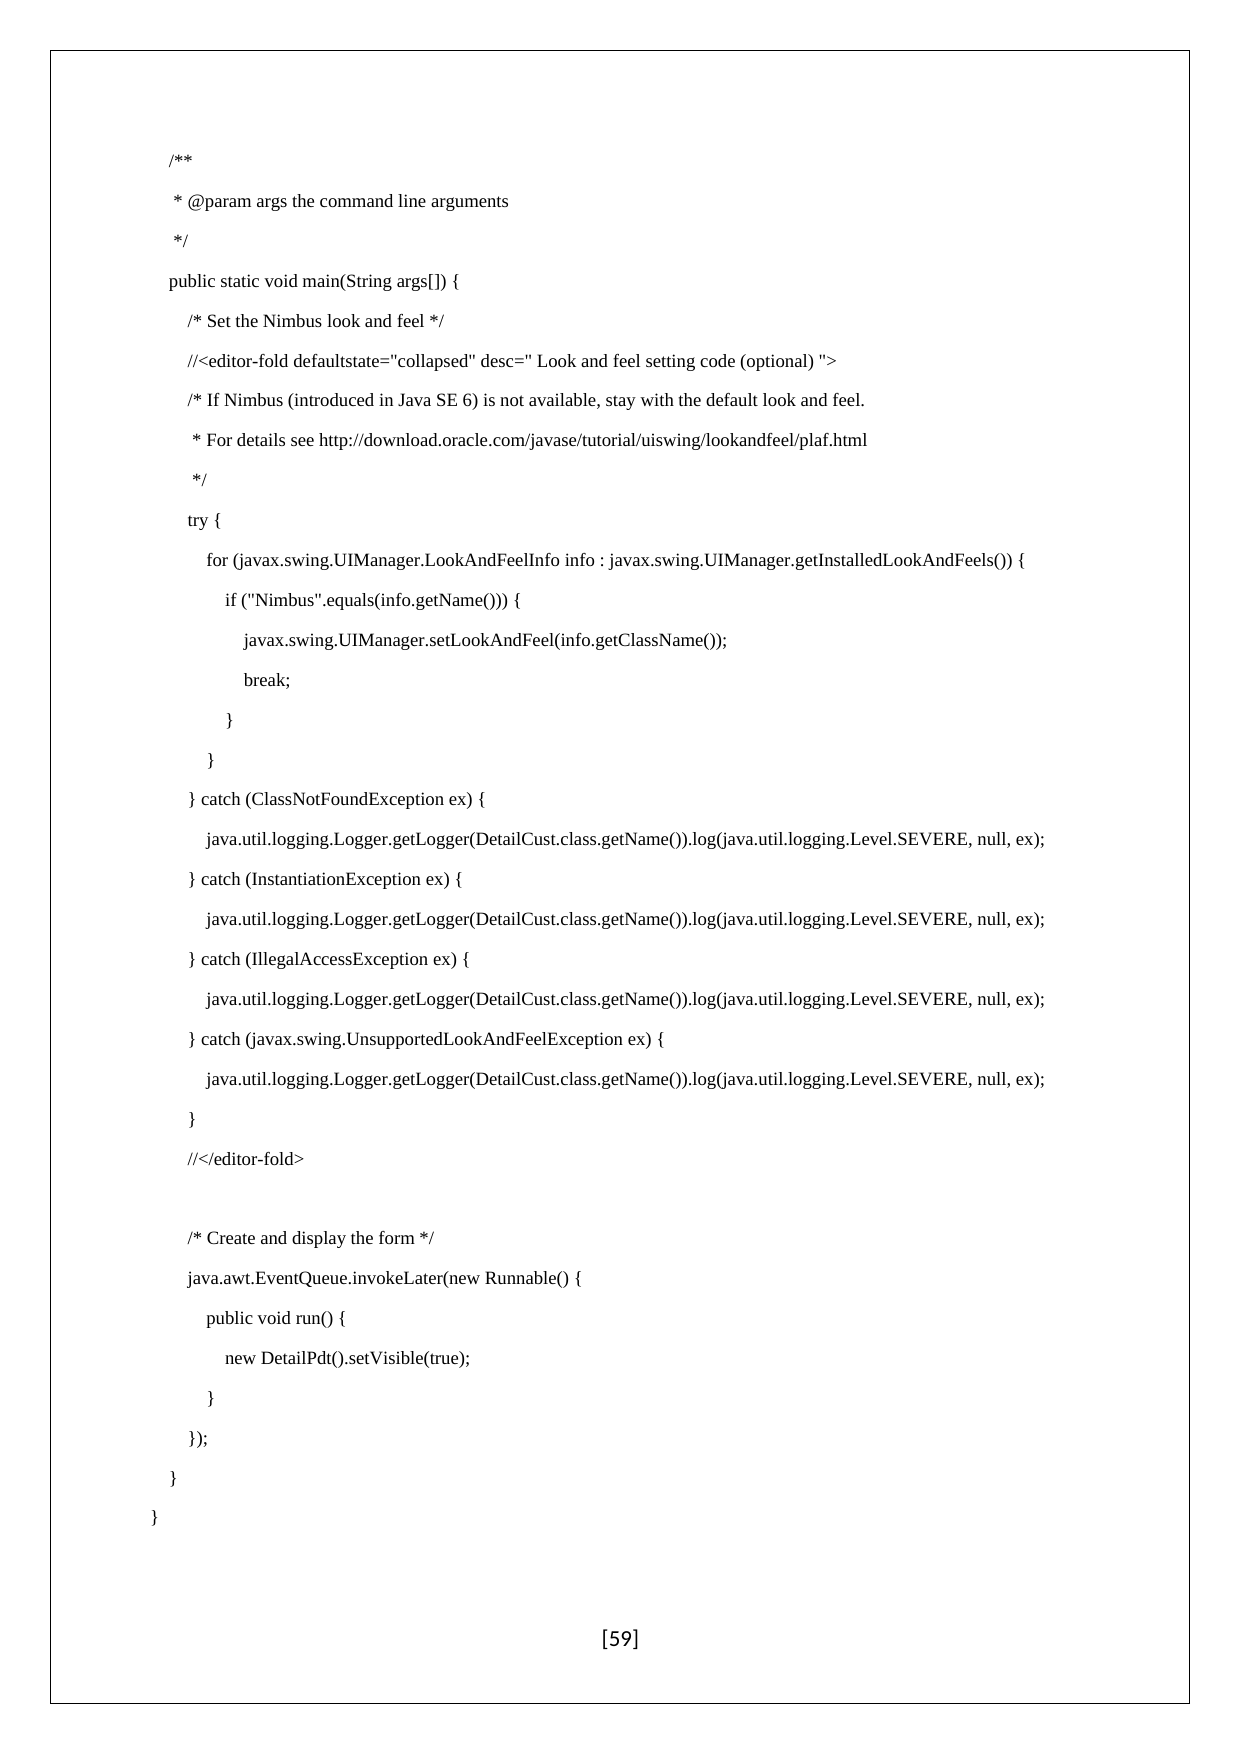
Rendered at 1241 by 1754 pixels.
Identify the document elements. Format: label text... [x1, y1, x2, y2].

text if ("Nimbus".equals(info.getName())) { [150, 589, 1090, 610]
text /* Set the Nimbus look and feel */ [150, 309, 1090, 331]
text java.util.logging.Logger.getLogger(DetailCust.class.getName()).log(java.util.logging.Level.SEVERE, null, ex); [150, 988, 1090, 1009]
text } [150, 1467, 1090, 1488]
text } [150, 1506, 1090, 1528]
text } [150, 748, 1090, 770]
text * @param args the command line arguments [150, 190, 1090, 211]
text } [150, 708, 1090, 730]
text */ [150, 230, 1090, 251]
text java.util.logging.Logger.getLogger(DetailCust.class.getName()).log(java.util.logging.Level.SEVERE, null, ex); [150, 828, 1090, 850]
text /** [150, 150, 1090, 172]
text java.util.logging.Logger.getLogger(DetailCust.class.getName()).log(java.util.logging.Level.SEVERE, null, ex); [150, 908, 1090, 929]
text public void run() { [150, 1307, 1090, 1328]
text */ [150, 469, 1090, 491]
text } catch (IllegalAccessException ex) { [150, 948, 1090, 969]
text try { [150, 509, 1090, 531]
text java.awt.EventQueue.invokeLater(new Runnable() { [150, 1267, 1090, 1289]
text public static void main(String args[]) { [150, 270, 1090, 291]
text } catch (InstantiationException ex) { [150, 868, 1090, 890]
text /* If Nimbus (introduced in Java SE 6) is not available, stay with the default look and feel. [150, 389, 1090, 411]
text javax.swing.UIManager.setLookAndFeel(info.getClassName()); [150, 629, 1090, 650]
text //</editor-fold> [150, 1147, 1090, 1169]
text //<editor-fold defaultstate="collapsed" desc=" Look and feel setting code (optional) "> [150, 349, 1090, 371]
text new DetailPdt().setVisible(true); [150, 1347, 1090, 1368]
text /* Create and display the form */ [150, 1227, 1090, 1249]
text java.util.logging.Logger.getLogger(DetailCust.class.getName()).log(java.util.logging.Level.SEVERE, null, ex); [150, 1068, 1090, 1089]
text } [150, 1107, 1090, 1129]
text } [150, 1387, 1090, 1408]
text * For details see http://download.oracle.com/javase/tutorial/uiswing/lookandfeel/plaf.html [150, 429, 1090, 451]
text for (javax.swing.UIManager.LookAndFeelInfo info : javax.swing.UIManager.getInstalledLookAndFeels()) { [150, 549, 1090, 571]
text } catch (ClassNotFoundException ex) { [150, 788, 1090, 810]
text break; [150, 669, 1090, 690]
text } catch (javax.swing.UnsupportedLookAndFeelException ex) { [150, 1028, 1090, 1049]
text }); [150, 1427, 1090, 1448]
